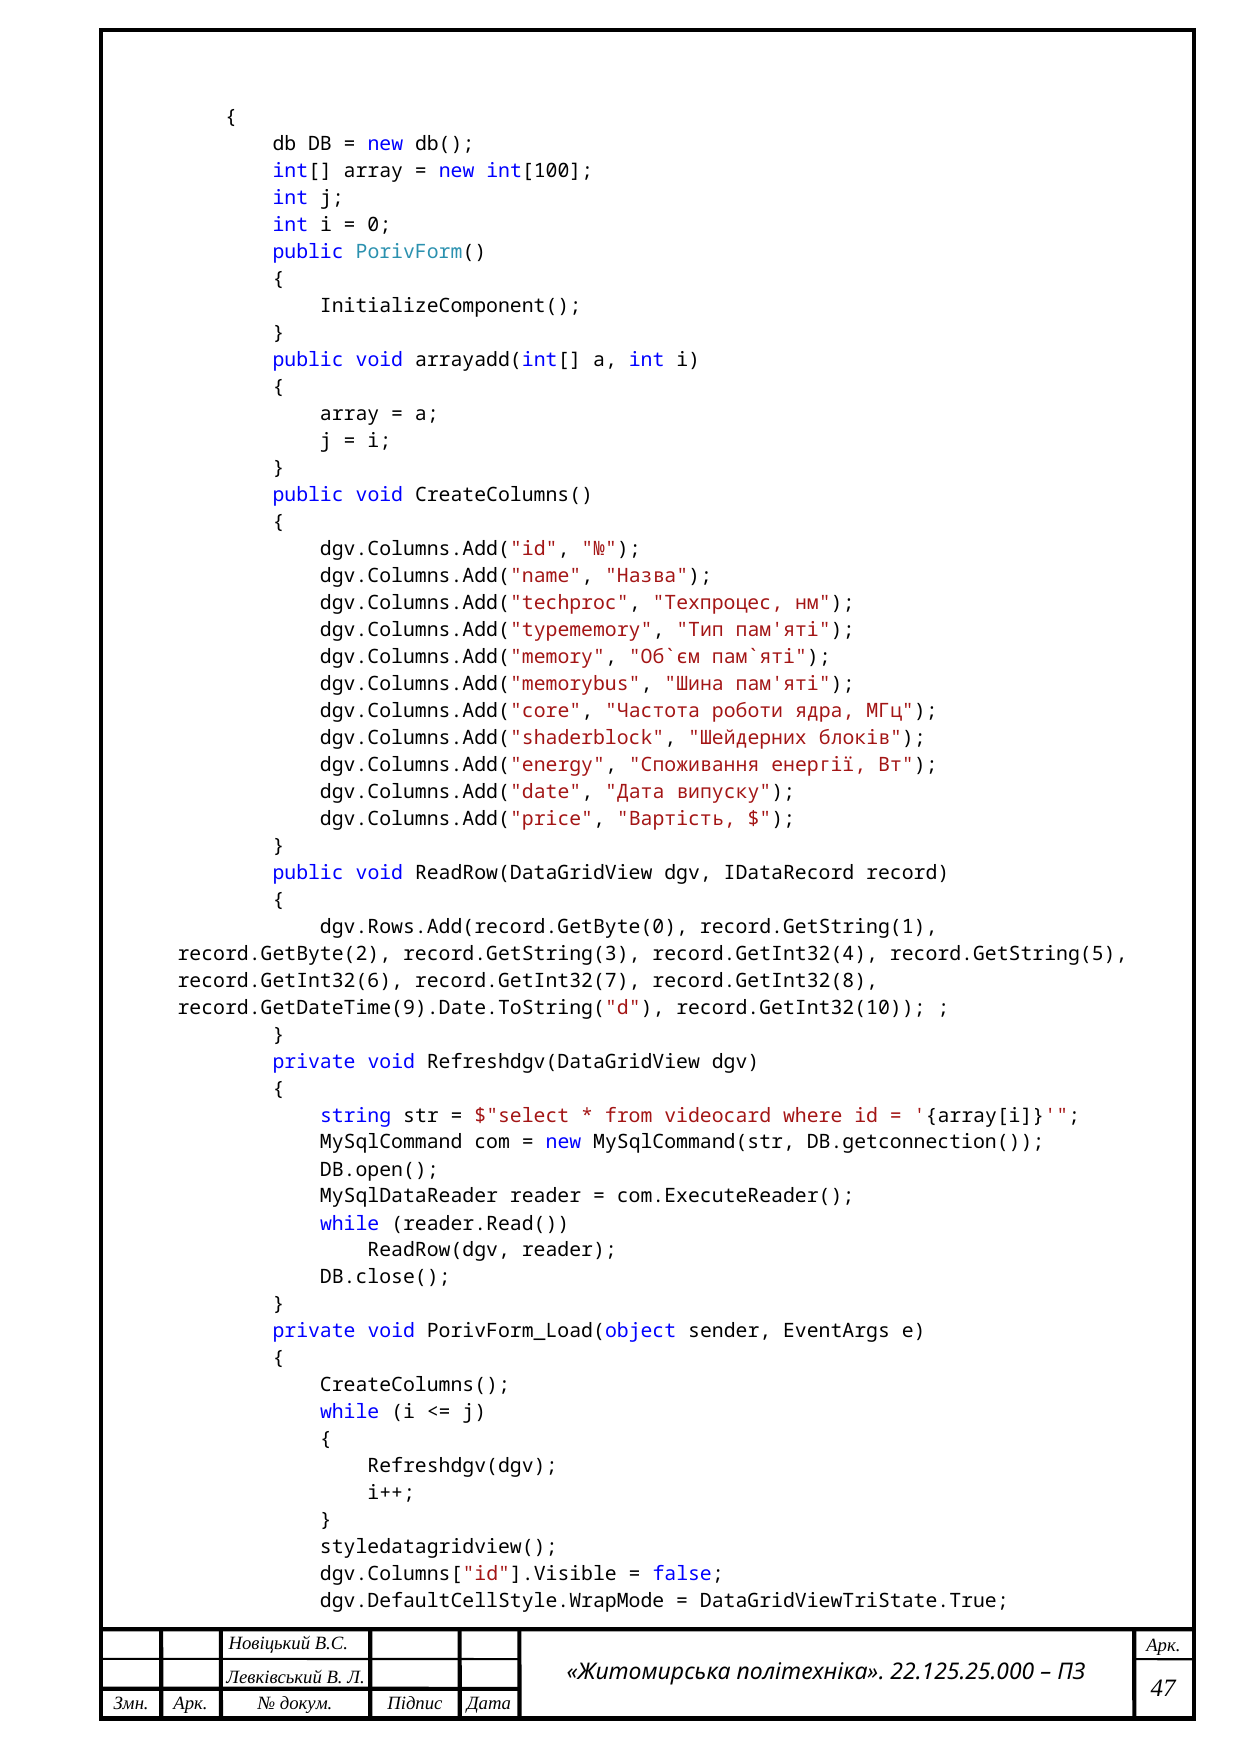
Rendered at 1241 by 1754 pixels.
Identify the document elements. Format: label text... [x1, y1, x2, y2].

text } [177, 1290, 1152, 1317]
text { [177, 264, 1152, 291]
text private void Refreshdgv(DataGridView dgv) [177, 1047, 1152, 1074]
text dgv.Columns.Add("techproc", "Техпроцес, нм"); [177, 588, 1152, 615]
text public void ReadRow(DataGridView dgv, IDataRecord record) [177, 858, 1152, 885]
text dgv.Columns["id"].Visible = false; [177, 1559, 1152, 1586]
text public void CreateColumns() [177, 480, 1152, 507]
text dgv.Columns.Add("price", "Вартість, $"); [177, 804, 1152, 831]
text DB.open(); [177, 1155, 1152, 1182]
text dgv.Columns.Add("memory", "Об`єм пам`яті"); [177, 642, 1152, 669]
text int[] array = new int[100]; [177, 157, 1152, 183]
text array = a; [177, 399, 1152, 426]
text InitializeComponent(); [177, 291, 1152, 318]
text while (reader.Read()) [177, 1209, 1152, 1236]
text i++; [177, 1478, 1152, 1506]
text dgv.Rows.Add(record.GetByte(0), record.GetString(1), record.GetByte(2), record.GetString(3), record.GetInt32(4), record.GetString(5), record.GetInt32(6), record.GetInt32(7), record.GetInt32(8), record.GetDateTime(9).Date.ToString("d"), record.GetInt32(10)); ; [177, 912, 1152, 1020]
text j = i; [177, 426, 1152, 453]
text private void PorivForm_Load(object sender, EventArgs e) [177, 1317, 1152, 1344]
text dgv.Columns.Add("id", "№"); [177, 534, 1152, 561]
text dgv.Columns.Add("memorybus", "Шина пам'яті"); [177, 669, 1152, 696]
text dgv.Columns.Add("energy", "Споживання енергії, Вт"); [177, 750, 1152, 777]
text dgv.Columns.Add("date", "Дата випуску"); [177, 777, 1152, 804]
text } [177, 1506, 1152, 1532]
text { [177, 372, 1152, 399]
text Refreshdgv(dgv); [177, 1452, 1152, 1478]
text { [177, 1344, 1152, 1371]
text styledatagridview(); [177, 1532, 1152, 1559]
text while (i <= j) [177, 1398, 1152, 1424]
text { [177, 1424, 1152, 1452]
text public void arrayadd(int[] a, int i) [177, 345, 1152, 372]
text dgv.Columns.Add("typememory", "Тип пам'яті"); [177, 615, 1152, 642]
text { [177, 1074, 1152, 1101]
text ReadRow(dgv, reader); [177, 1236, 1152, 1263]
text db DB = new db(); [177, 129, 1152, 157]
text int i = 0; [177, 211, 1152, 237]
text { [177, 103, 1152, 129]
text dgv.Columns.Add("shaderblock", "Шейдерних блоків"); [177, 723, 1152, 750]
text } [177, 318, 1152, 345]
text } [177, 831, 1152, 858]
text dgv.DefaultCellStyle.WrapMode = DataGridViewTriState.True; [177, 1586, 1152, 1613]
text string str = $"select * from videocard where id = '{array[i]}'"; [177, 1101, 1152, 1128]
text { [177, 885, 1152, 912]
text MySqlCommand com = new MySqlCommand(str, DB.getconnection()); [177, 1128, 1152, 1155]
text } [177, 1020, 1152, 1047]
text DB.close(); [177, 1263, 1152, 1290]
text MySqlDataReader reader = com.ExecuteReader(); [177, 1182, 1152, 1209]
text public PorivForm() [177, 237, 1152, 264]
text } [177, 453, 1152, 480]
text dgv.Columns.Add("name", "Назва"); [177, 561, 1152, 588]
text int j; [177, 183, 1152, 211]
text dgv.Columns.Add("core", "Частота роботи ядра, МГц"); [177, 696, 1152, 723]
text { [177, 507, 1152, 534]
text CreateColumns(); [177, 1371, 1152, 1398]
